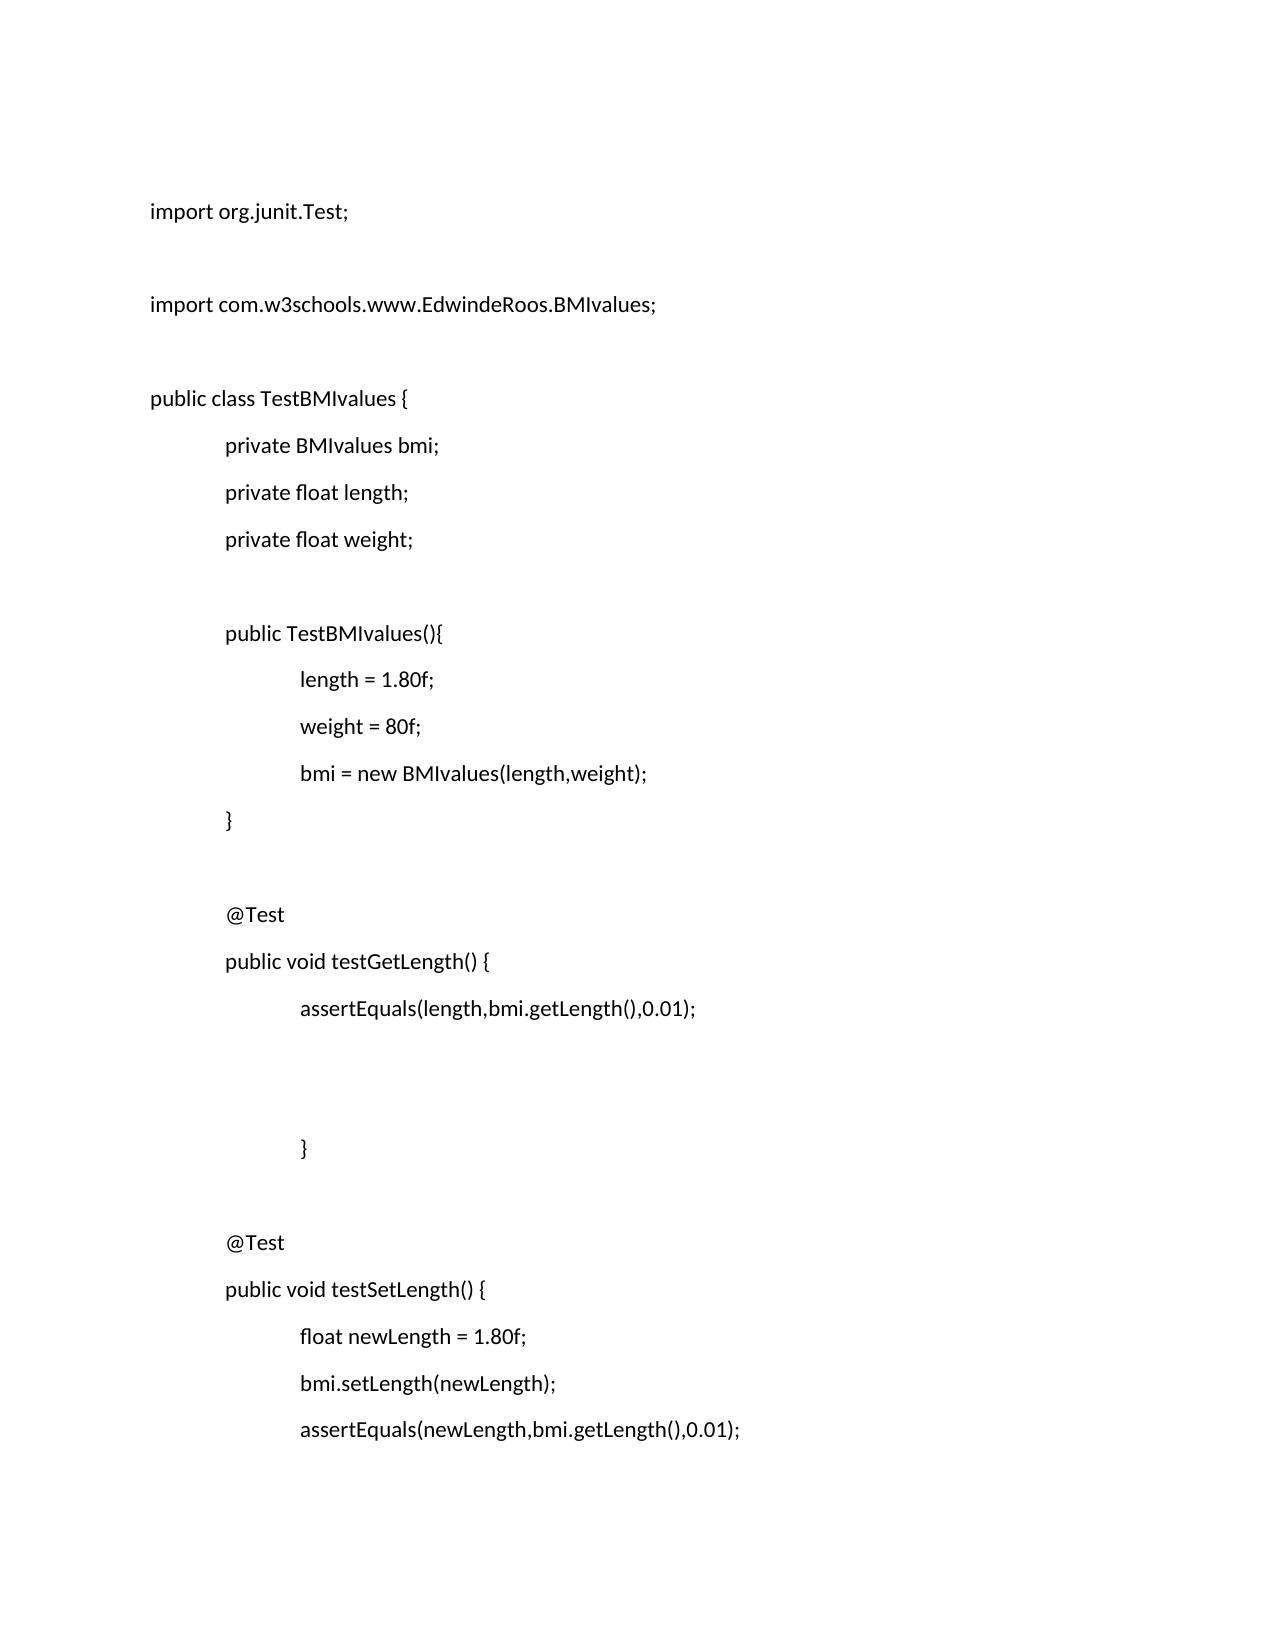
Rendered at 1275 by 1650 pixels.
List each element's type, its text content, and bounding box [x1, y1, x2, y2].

text public TestBMIvalues(){ [150, 619, 1125, 647]
text public void testGetLength() { [150, 947, 1125, 975]
text @Test [150, 900, 1125, 928]
text private BMIvalues bmi; [150, 431, 1125, 459]
text bmi = new BMIvalues(length,weight); [150, 759, 1125, 787]
text public class TestBMIvalues { [150, 384, 1125, 412]
text import com.w3schools.www.EdwindeRoos.BMIvalues; [150, 291, 1125, 319]
text weight = 80f; [150, 712, 1125, 741]
text bmi.setLength(newLength); [150, 1369, 1125, 1397]
text assertEquals(length,bmi.getLength(),0.01); [150, 994, 1125, 1022]
text import org.junit.Test; [150, 197, 1125, 225]
text float newLength = 1.80f; [150, 1322, 1125, 1350]
text length = 1.80f; [150, 666, 1125, 694]
text private float weight; [150, 525, 1125, 553]
text @Test [150, 1228, 1125, 1256]
text public void testSetLength() { [150, 1275, 1125, 1303]
text } [150, 806, 1125, 834]
text assertEquals(newLength,bmi.getLength(),0.01); [150, 1416, 1125, 1444]
text } [150, 1134, 1125, 1162]
text private float length; [150, 478, 1125, 506]
